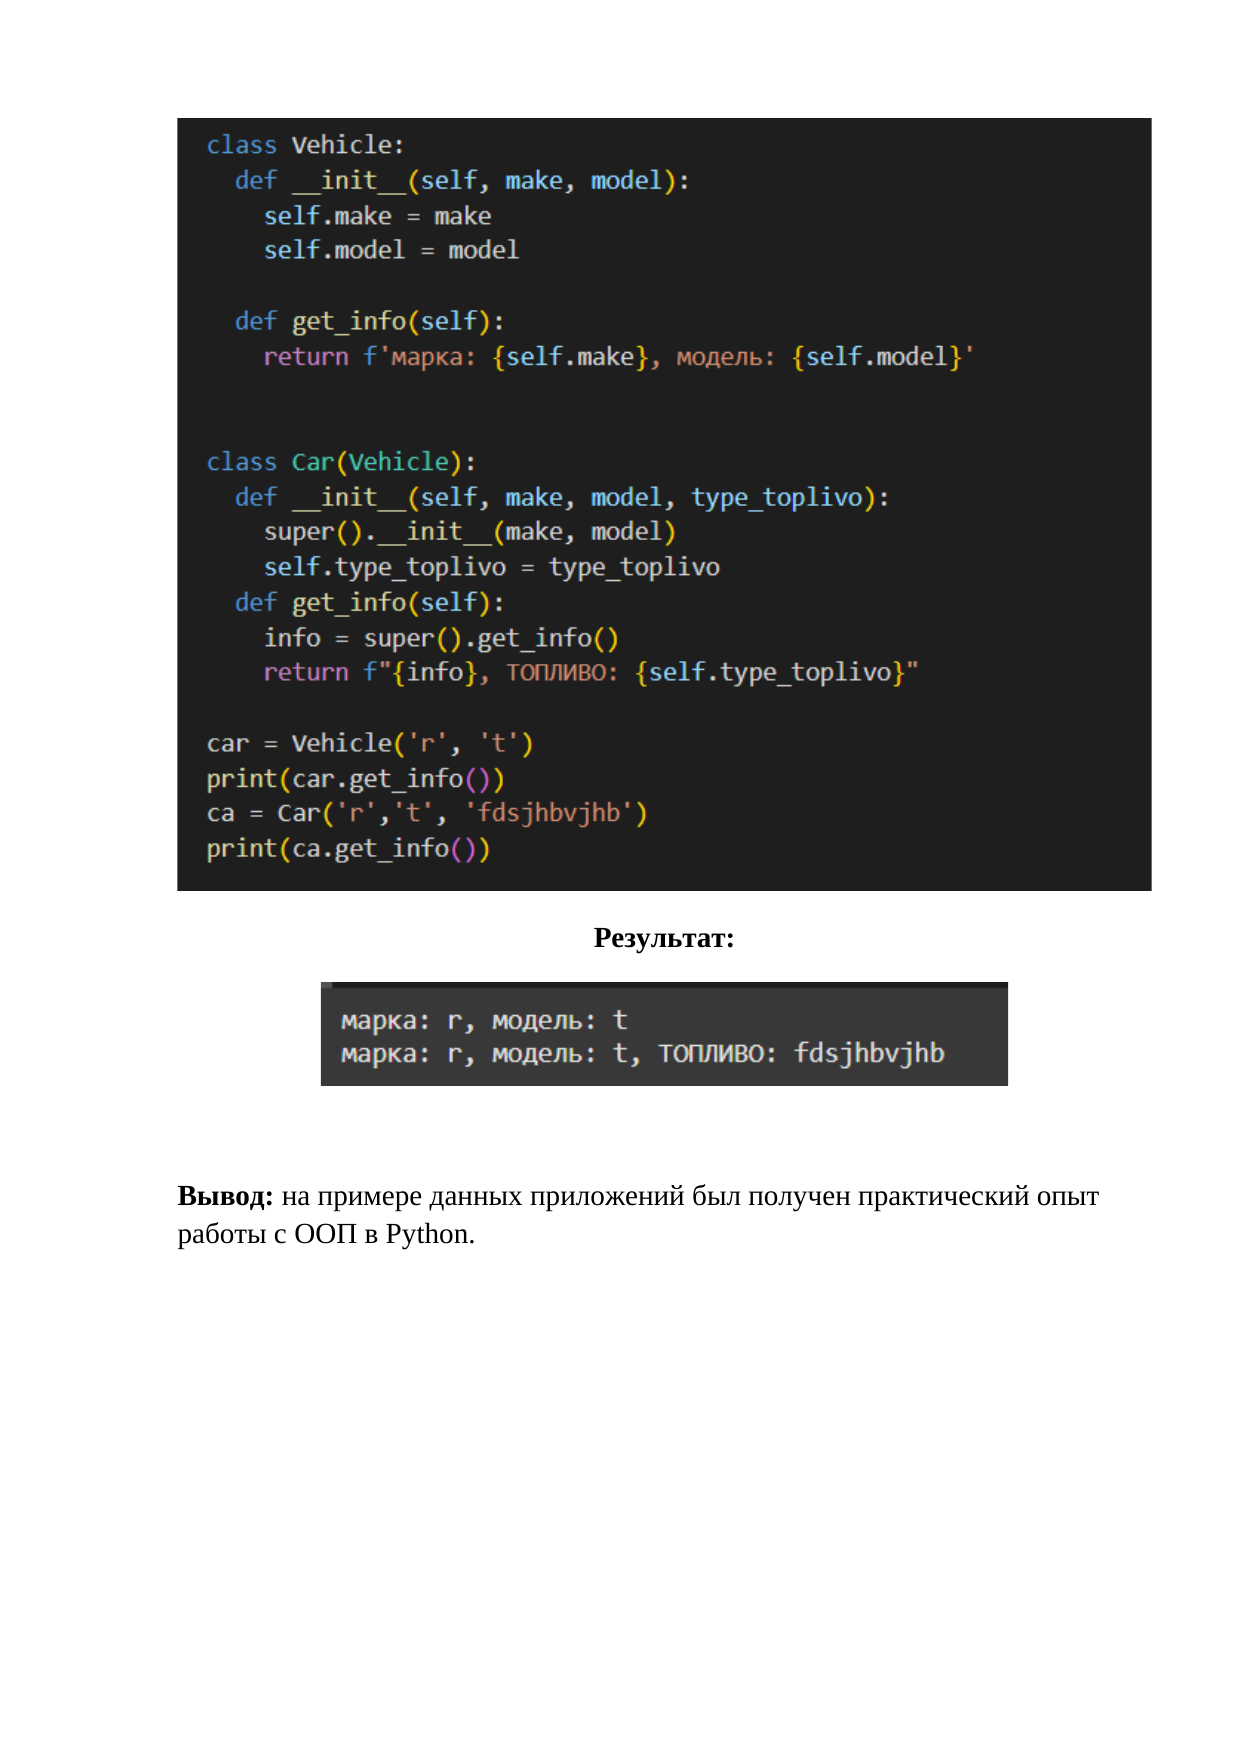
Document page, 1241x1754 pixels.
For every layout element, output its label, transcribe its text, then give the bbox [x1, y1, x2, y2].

picture [177, 118, 1152, 891]
text Результат: [177, 920, 1152, 954]
text Вывод: на примере данных приложений был получен практический опыт работы с ООП в Python. [177, 1178, 1152, 1250]
picture [320, 982, 1009, 1086]
